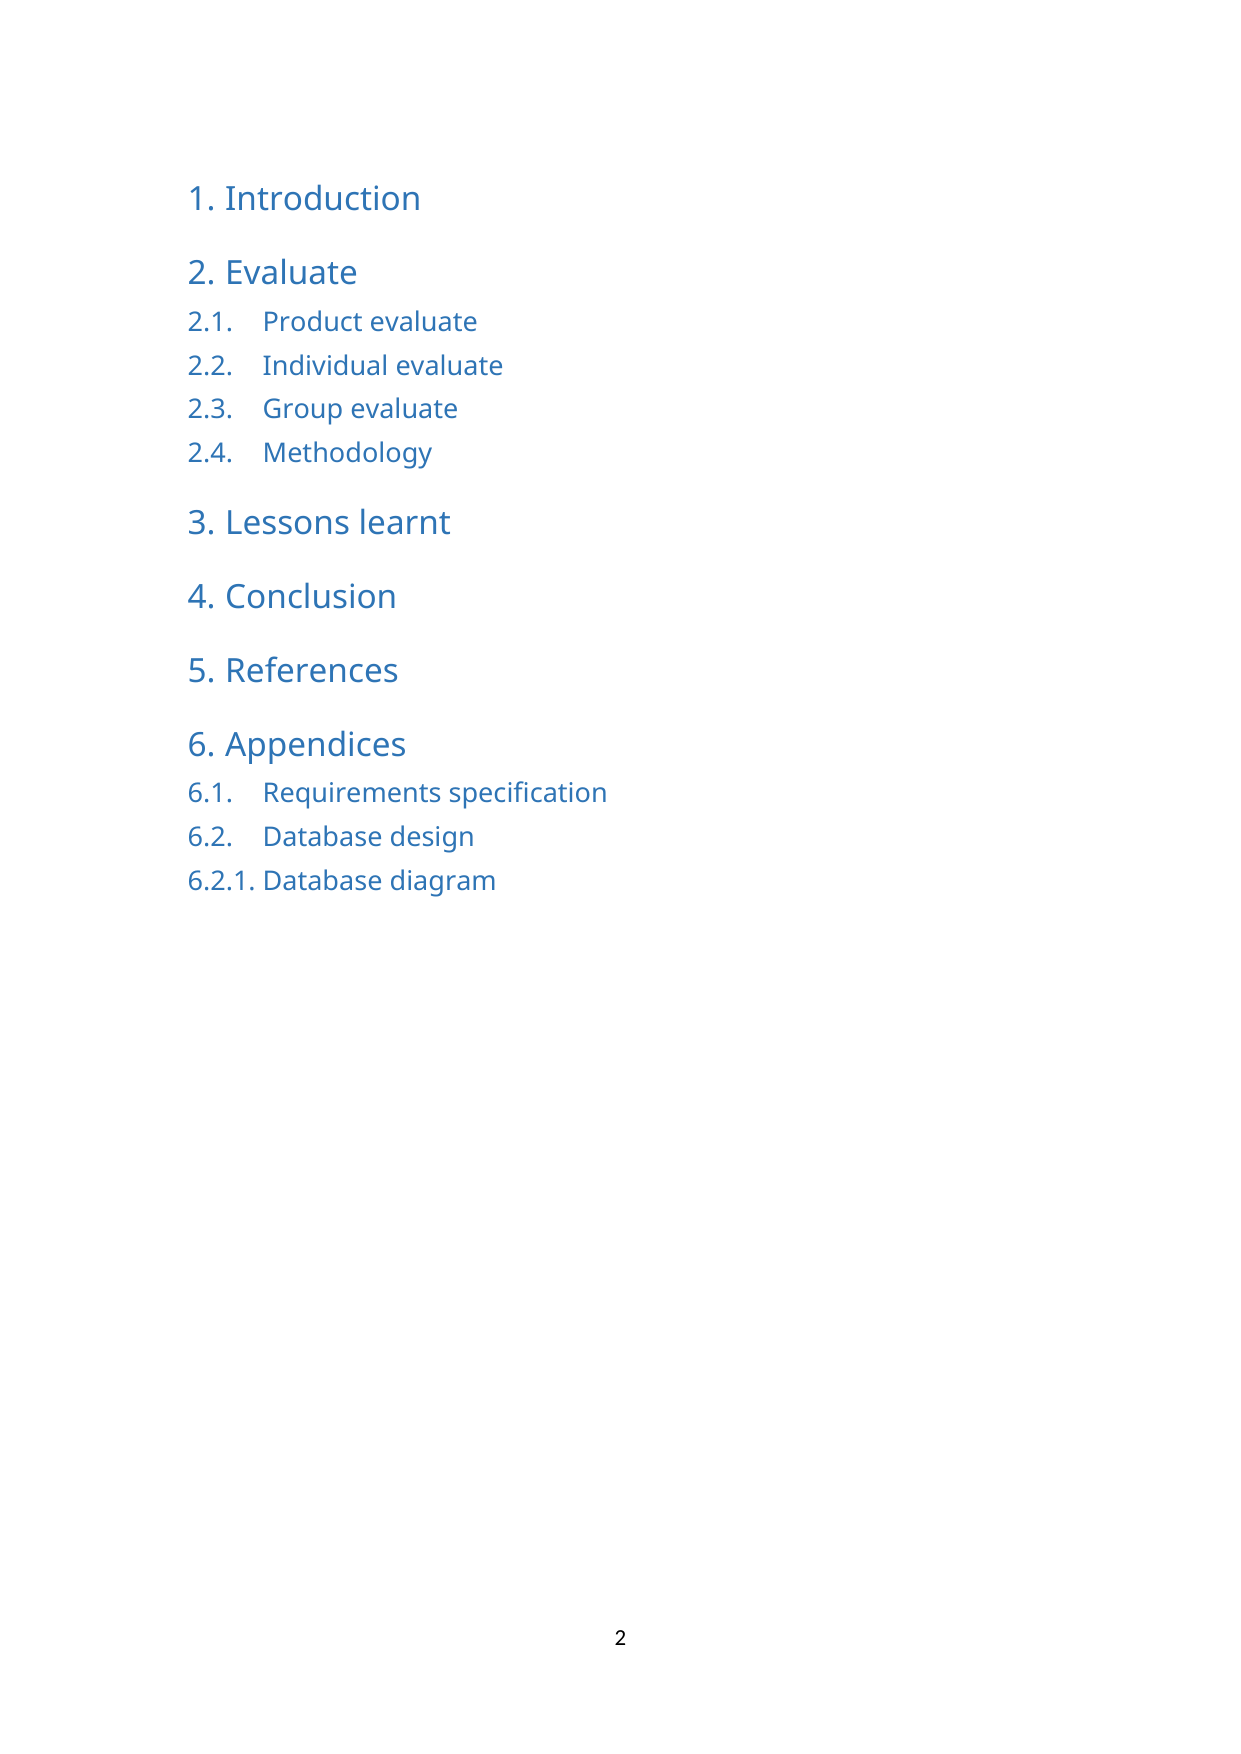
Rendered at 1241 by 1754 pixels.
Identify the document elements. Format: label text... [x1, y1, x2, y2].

subtitle Appendices [187, 721, 1090, 766]
subtitle Introduction [187, 175, 1090, 220]
subtitle Database design [187, 818, 1090, 854]
subtitle Evaluate [187, 249, 1090, 294]
subtitle Individual evaluate [187, 346, 1090, 383]
subtitle Conclusion [187, 573, 1090, 618]
subtitle References [187, 647, 1090, 692]
subtitle Methodology [187, 434, 1090, 471]
subtitle Lessons learnt [187, 499, 1090, 544]
subtitle Requirements specification [187, 774, 1090, 811]
subtitle Product evaluate [187, 302, 1090, 339]
subtitle Database diagram [187, 862, 1090, 898]
subtitle Group evaluate [187, 390, 1090, 427]
